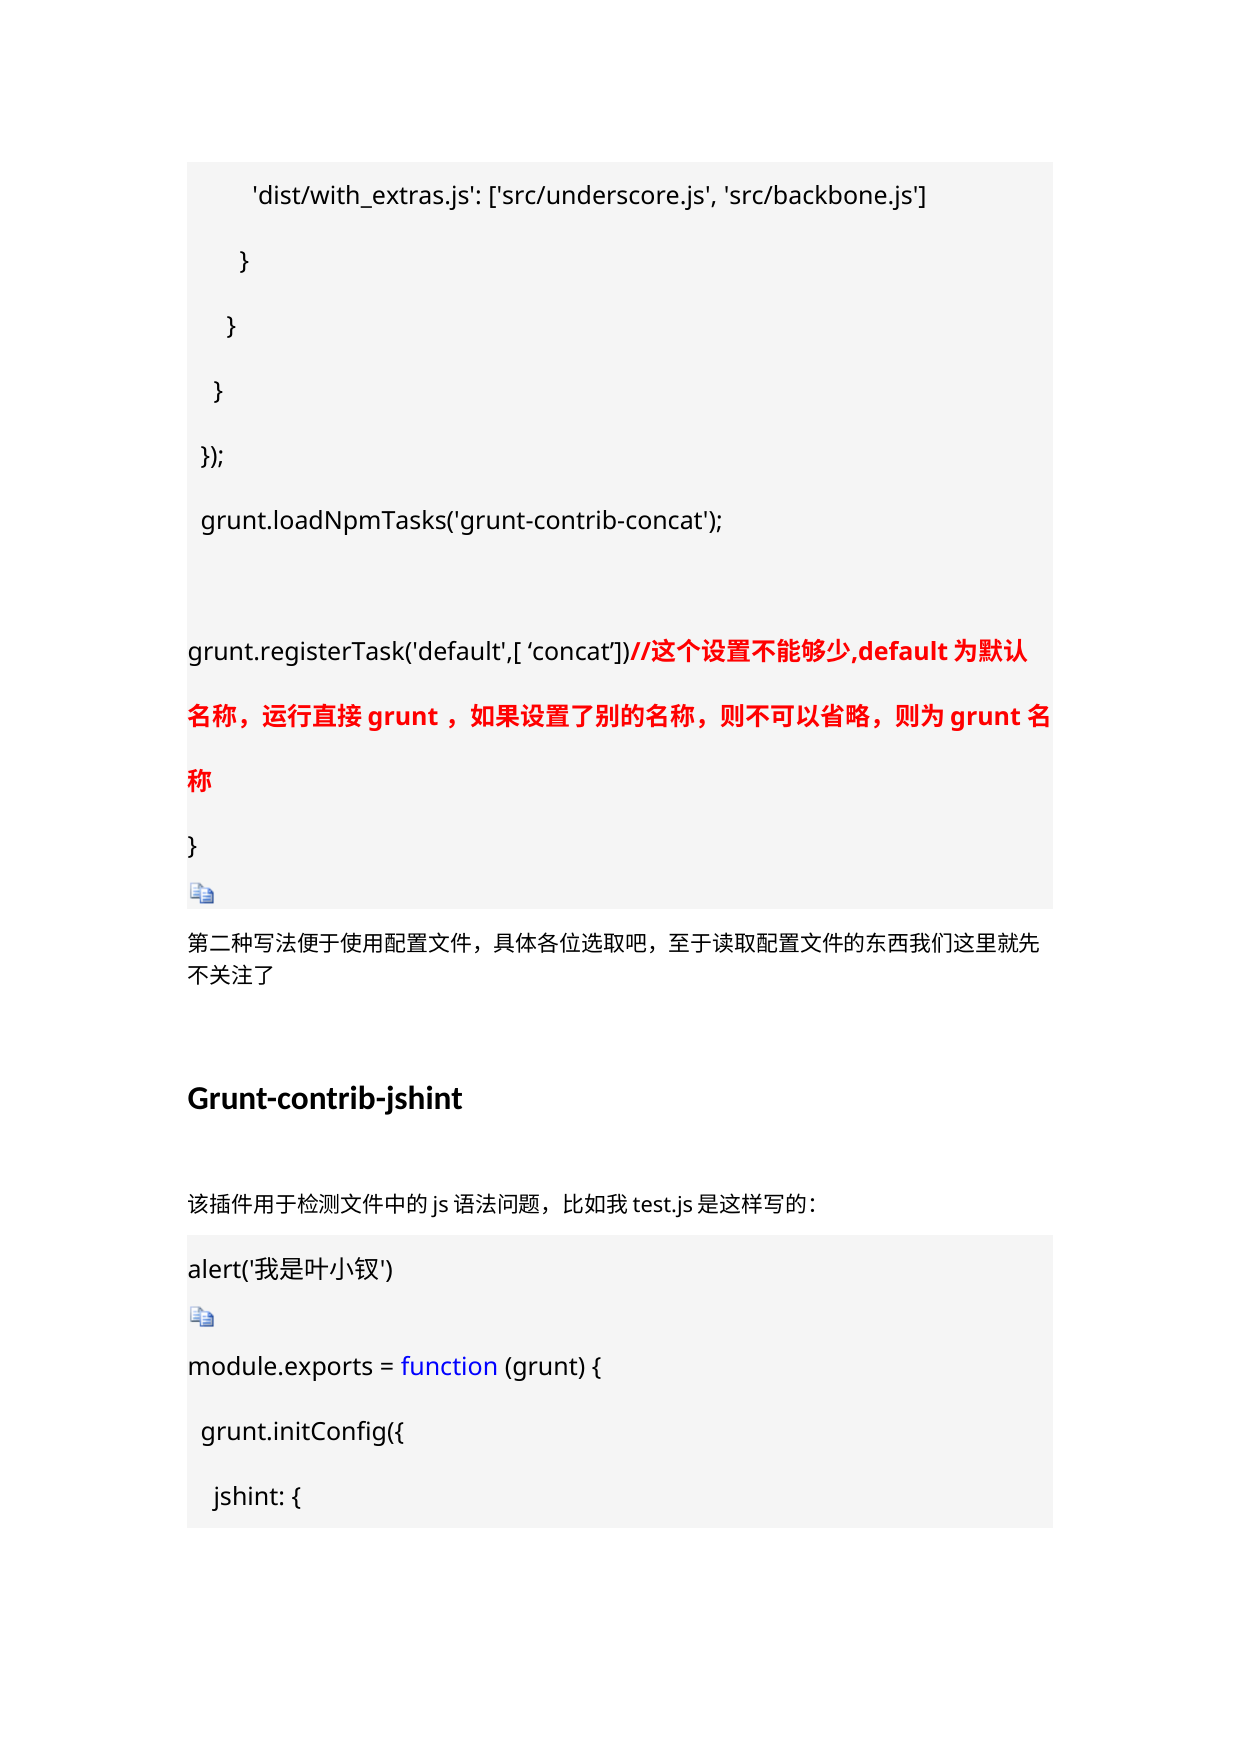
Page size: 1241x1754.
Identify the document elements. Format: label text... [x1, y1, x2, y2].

text grunt.loadNpmTasks('grunt-contrib-concat'); [187, 487, 1053, 552]
text } [187, 812, 1053, 877]
picture [187, 877, 219, 909]
text grunt.initConfig({ [187, 1398, 1053, 1463]
text } [187, 227, 1053, 292]
text } [187, 292, 1053, 357]
subtitle Grunt-contrib-jshint [187, 1065, 1053, 1130]
text module.exports = function (grunt) { [187, 1333, 1053, 1398]
text grunt.registerTask('default',[ ‘concat’])//这个设置不能够少,default为默认名称，运行直接grunt ，如果设置了别的名称，则不可以省略，则为grunt 名称 [187, 617, 1053, 812]
text }); [187, 422, 1053, 487]
text jshint: { [187, 1463, 1053, 1528]
text 该插件用于检测文件中的js语法问题，比如我test.js是这样写的： [187, 1187, 1053, 1219]
text 第二种写法便于使用配置文件，具体各位选取吧，至于读取配置文件的东西我们这里就先不关注了 [187, 925, 1053, 990]
text 'dist/with_extras.js': ['src/underscore.js', 'src/backbone.js'] [187, 162, 1053, 227]
picture [187, 1300, 219, 1332]
text alert('我是叶小钗') [187, 1235, 1053, 1300]
text } [187, 357, 1053, 422]
